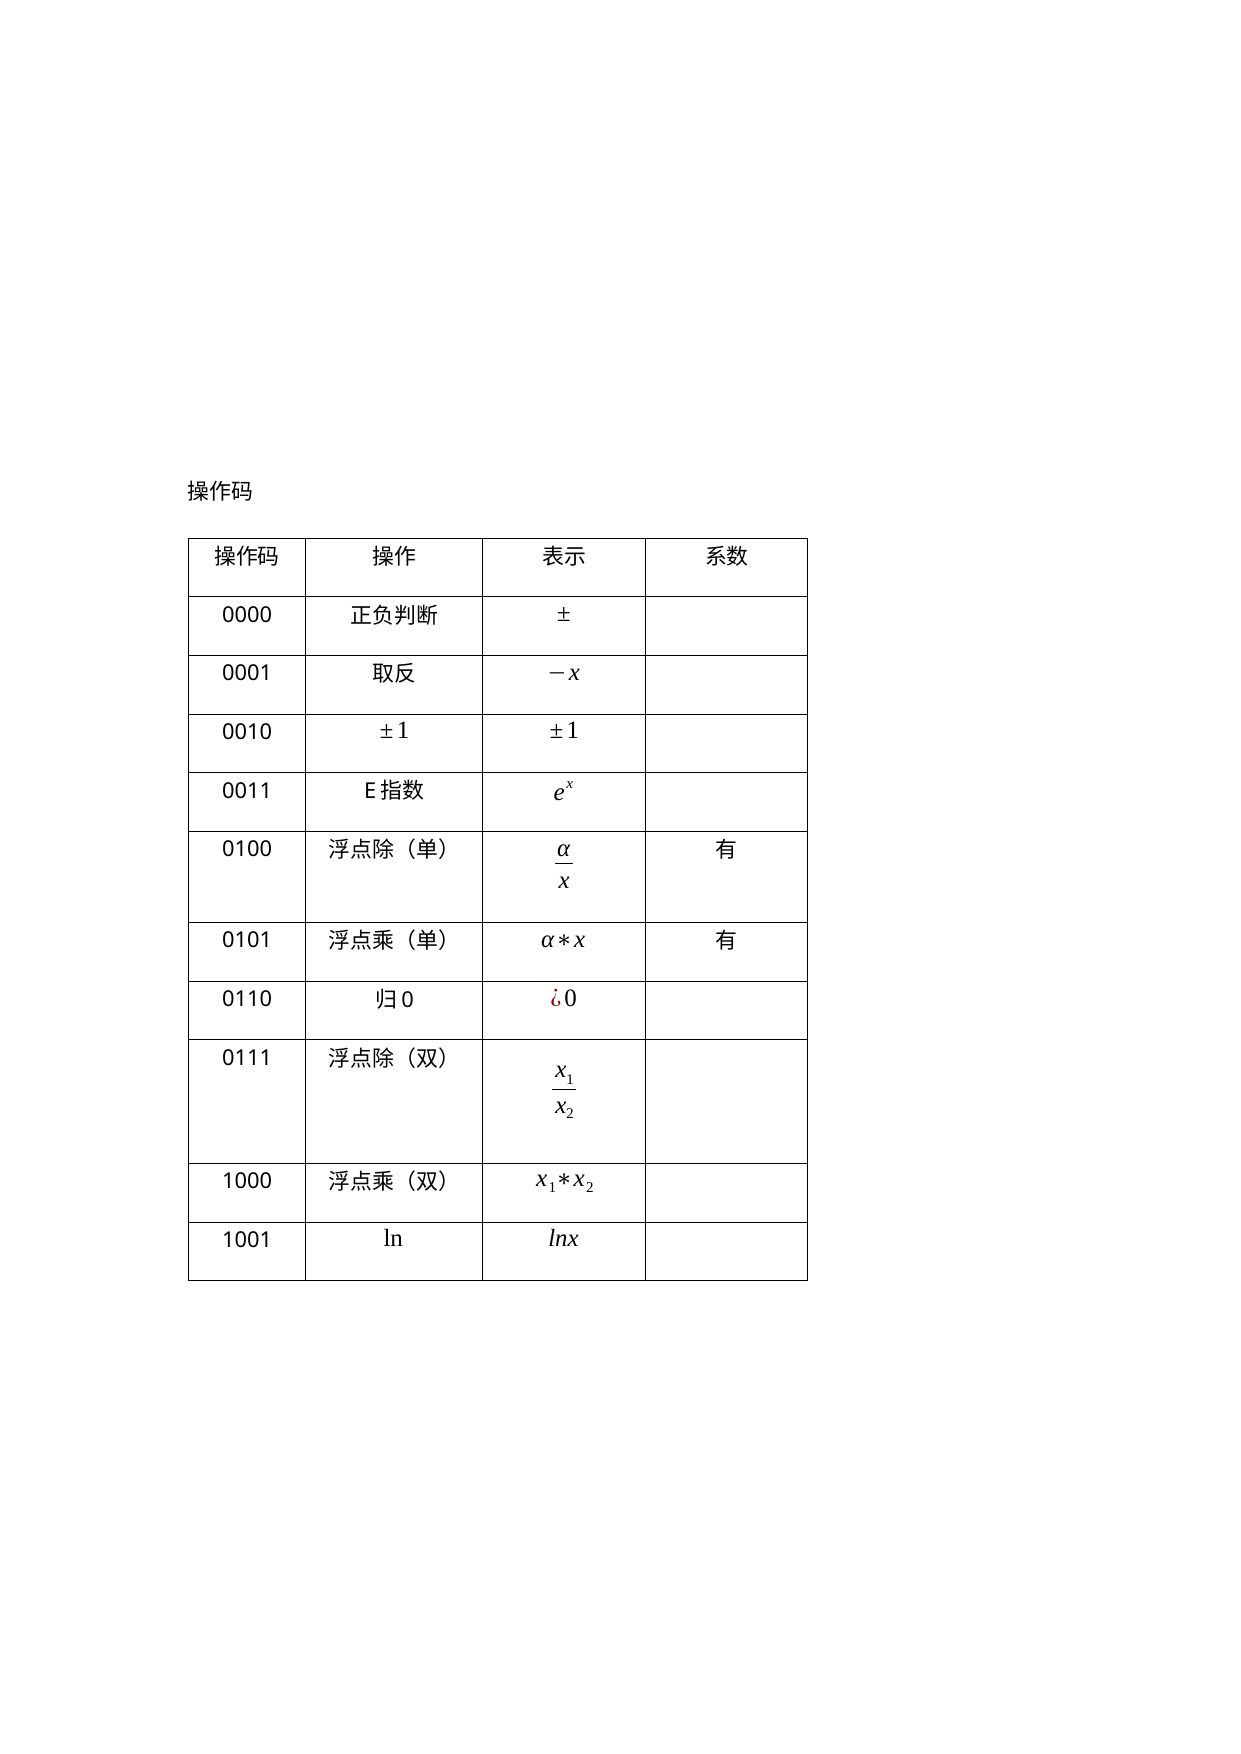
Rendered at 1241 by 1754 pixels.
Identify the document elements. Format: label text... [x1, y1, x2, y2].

table_cell 0101 [189, 923, 305, 981]
table_cell 0100 [189, 832, 305, 922]
table_cell [646, 1223, 807, 1280]
table_cell 浮点乘（双） [306, 1164, 482, 1222]
table_cell [483, 773, 645, 831]
table_cell [646, 597, 807, 655]
table_cell 取反 [306, 656, 482, 713]
table_header 操作码 [189, 539, 305, 596]
table_cell [483, 597, 645, 655]
table_cell 1000 [189, 1164, 305, 1222]
table_cell 0000 [189, 597, 305, 655]
table_cell [646, 773, 807, 831]
table_cell [646, 1040, 807, 1163]
table_cell [646, 1164, 807, 1222]
text 操作码 [187, 473, 1053, 506]
table_cell 有 [646, 832, 807, 922]
table_cell 正负判断 [306, 597, 482, 655]
table_cell [306, 715, 482, 772]
table_cell [483, 715, 645, 772]
table_header 系数 [646, 539, 807, 596]
table_cell 0111 [189, 1040, 305, 1163]
table_cell [483, 923, 645, 981]
table_cell 有 [646, 923, 807, 981]
table_cell [483, 982, 645, 1039]
table_cell 1001 [189, 1223, 305, 1280]
table_cell [483, 1040, 645, 1163]
table_cell [646, 715, 807, 772]
table_header 表示 [483, 539, 645, 596]
table_cell [483, 656, 645, 713]
table_cell [483, 832, 645, 922]
table_cell 0011 [189, 773, 305, 831]
table_cell 浮点乘（单） [306, 923, 482, 981]
table_cell 浮点除（双） [306, 1040, 482, 1163]
table_cell 0010 [189, 715, 305, 772]
table_cell [646, 982, 807, 1039]
table_cell 0110 [189, 982, 305, 1039]
table_cell [483, 1223, 645, 1280]
table_cell [646, 656, 807, 713]
table_cell E指数 [306, 773, 482, 831]
table_cell 0001 [189, 656, 305, 713]
table_header 操作 [306, 539, 482, 596]
table_cell 浮点除（单） [306, 832, 482, 922]
table_cell [483, 1164, 645, 1222]
table_cell [306, 1223, 482, 1280]
table_cell 归0 [306, 982, 482, 1039]
